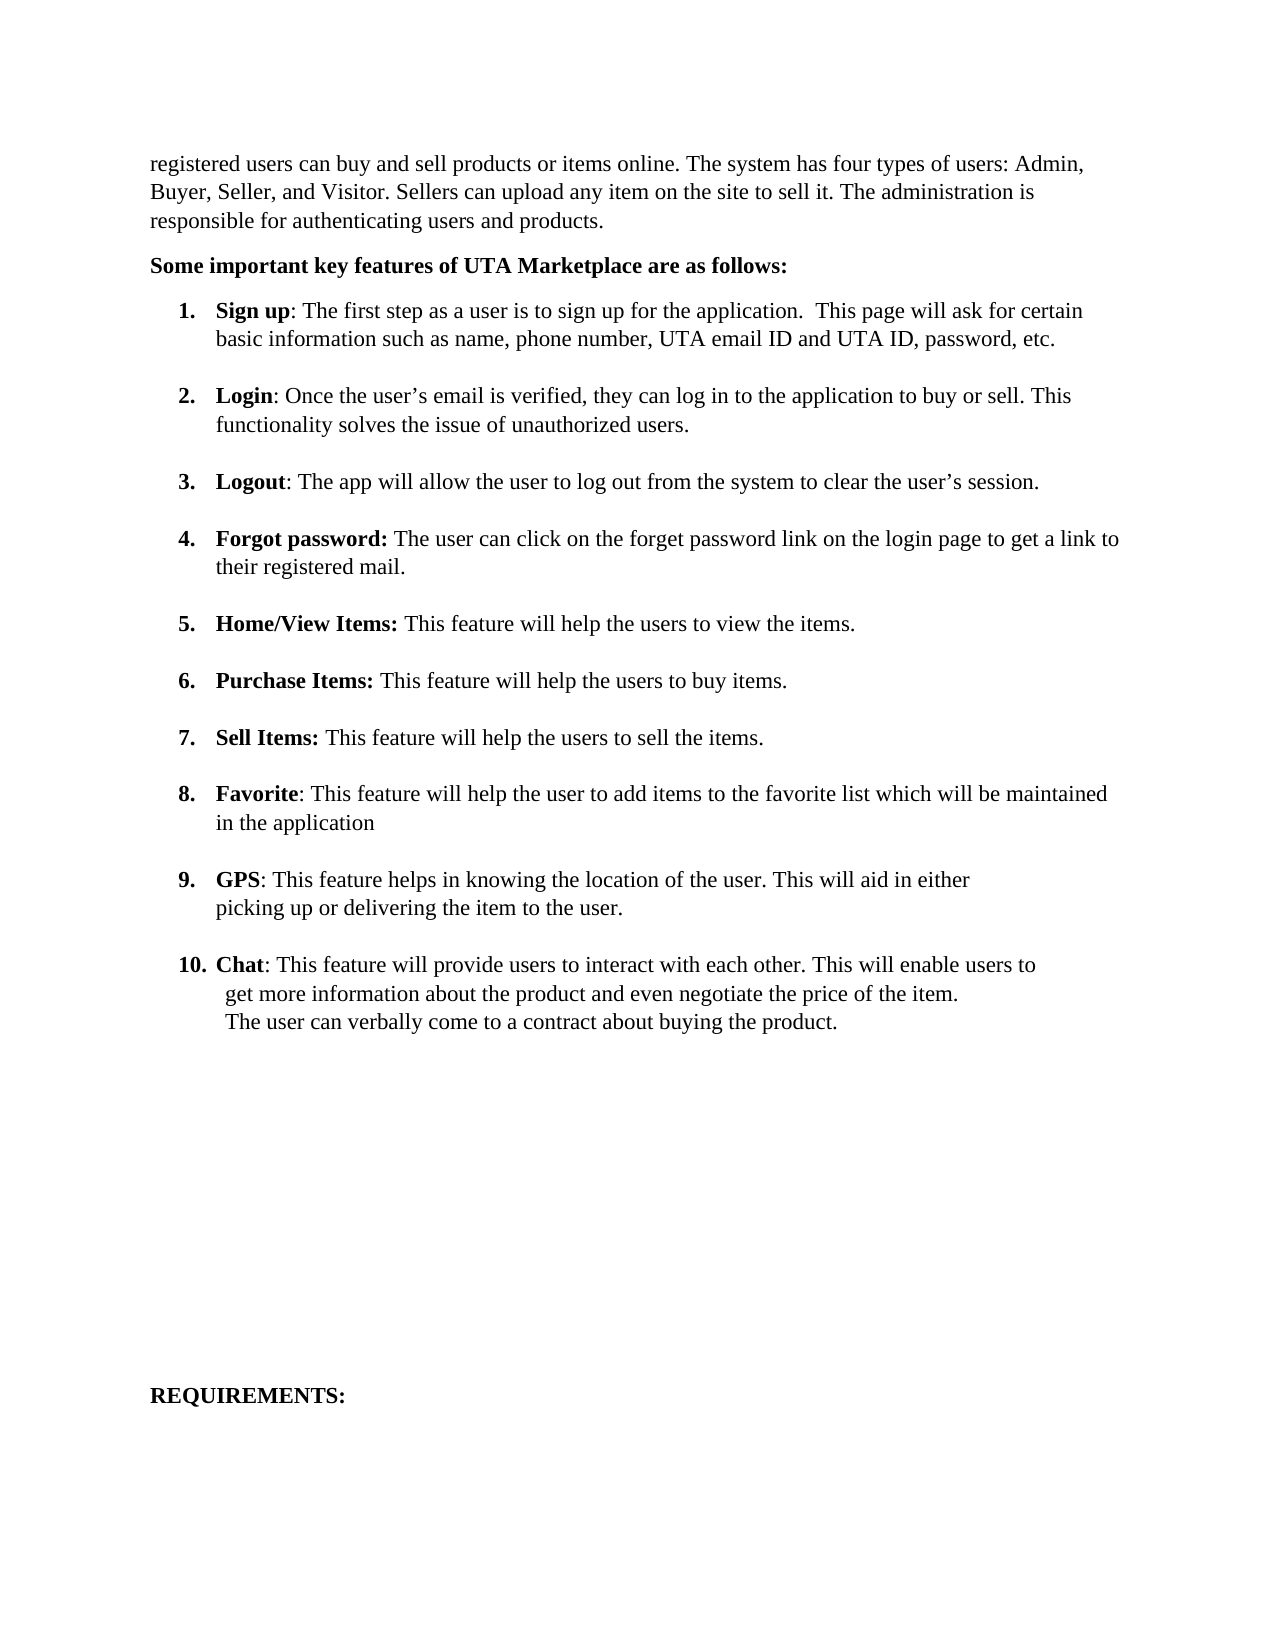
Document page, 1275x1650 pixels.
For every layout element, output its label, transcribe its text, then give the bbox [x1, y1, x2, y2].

list Logout: The app will allow the user to log out from the system to clear the user’s session. [178, 468, 1125, 494]
list Favorite: This feature will help the user to add items to the favorite list which will be maintained in the application [178, 781, 1125, 835]
list Chat: This feature will provide users to interact with each other. This will enable users to [178, 951, 1125, 977]
list picking up or delivering the item to the user. [216, 894, 1125, 921]
list The user can verbally come to a contract about buying the product. [225, 1008, 1125, 1034]
list Home/View Items: This feature will help the users to view the items. [178, 610, 1125, 636]
list Purchase Items: This feature will help the users to buy items. [178, 667, 1125, 693]
text Some important key features of UTA Marketplace are as follows: [150, 252, 1125, 278]
list Sell Items: This feature will help the users to sell the items. [178, 724, 1125, 750]
list GPS: This feature helps in knowing the location of the user. This will aid in either [178, 866, 1125, 892]
list Login: Once the user’s email is verified, they can log in to the application to buy or sell. This functionality solves the issue of unauthorized users. [178, 382, 1125, 437]
list Forgot password: The user can click on the forget password link on the login page to get a link to their registered mail. [178, 524, 1125, 579]
list get more information about the product and even negotiate the price of the item. [225, 979, 1125, 1006]
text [150, 150, 1125, 233]
text REQUIREMENTS: [150, 1382, 1125, 1409]
list Sign up: The first step as a user is to sign up for the application. This page will ask for certain basic information such as name, phone number, UTA email ID and UTA ID, password, etc. [178, 297, 1125, 352]
